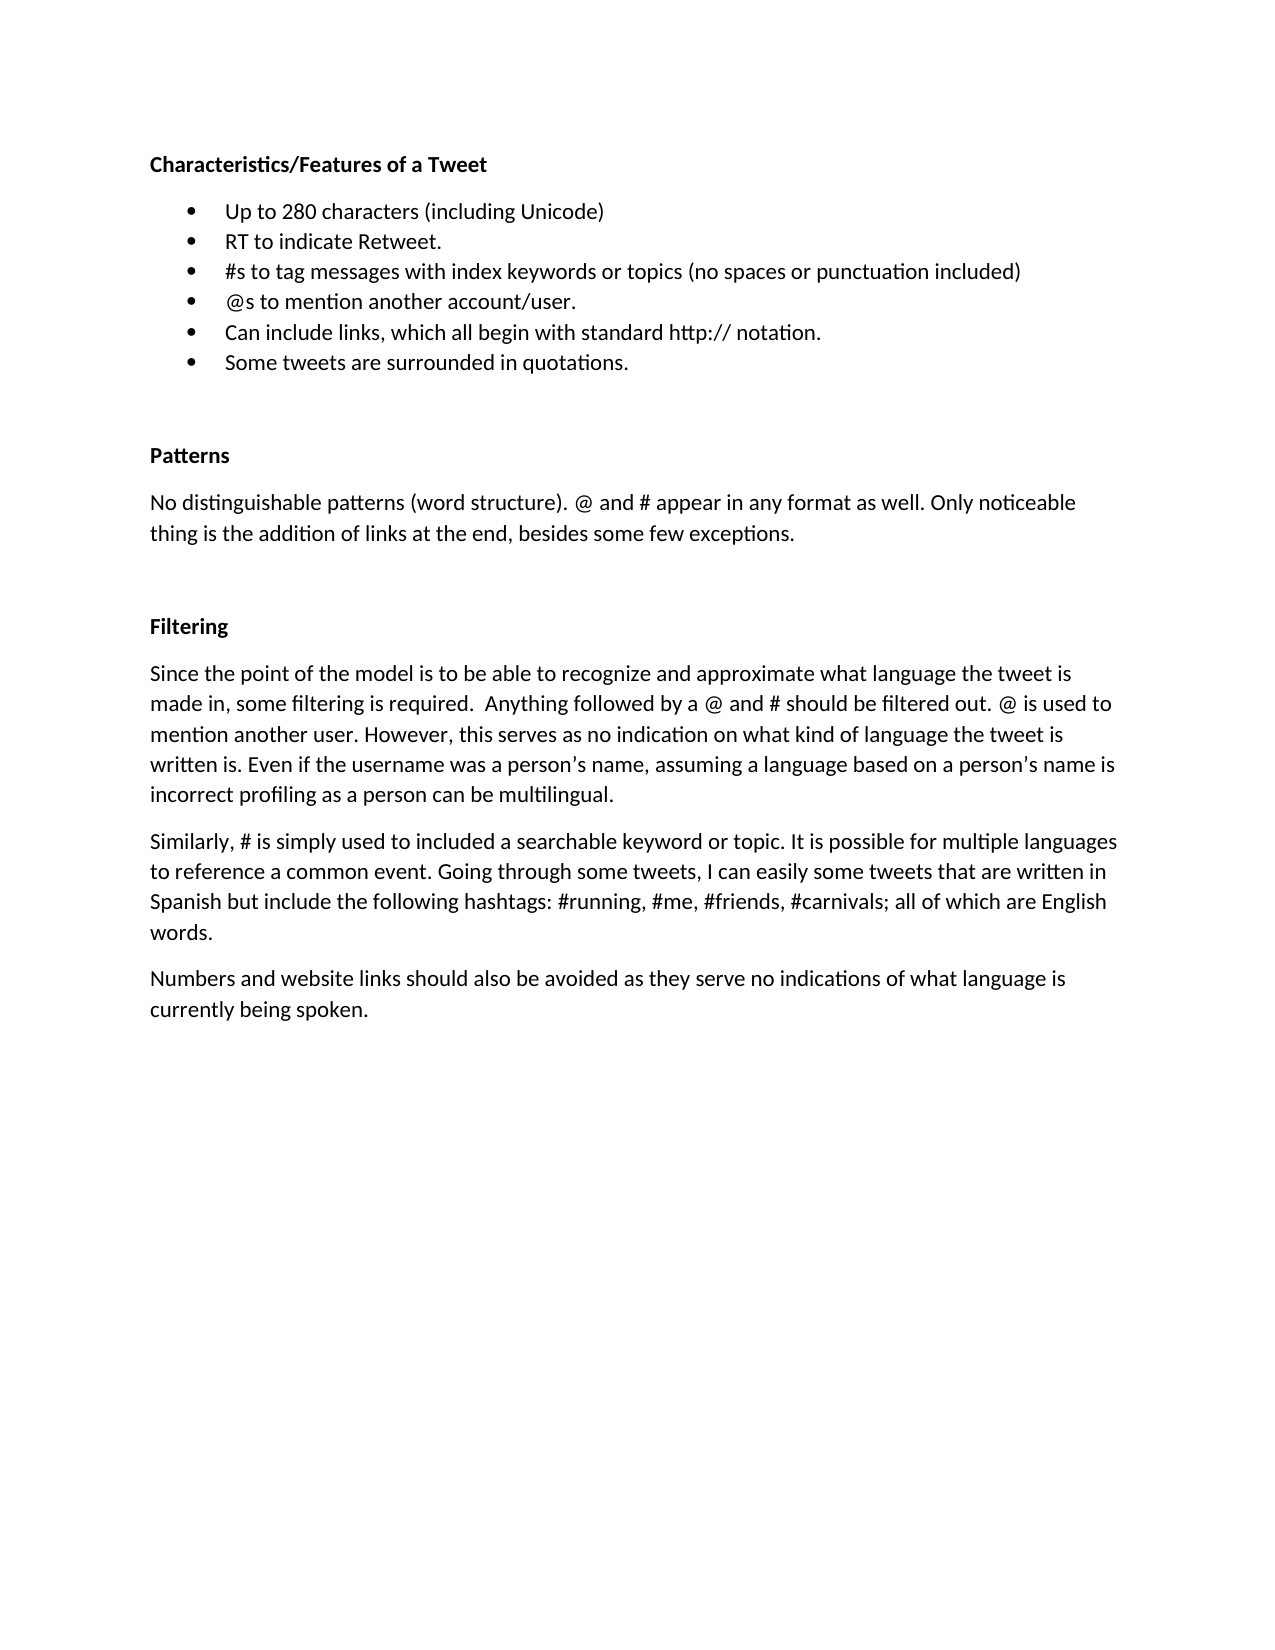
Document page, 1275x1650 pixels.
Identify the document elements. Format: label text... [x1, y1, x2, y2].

list #s to tag messages with index keywords or topics (no spaces or punctuation included) [187, 257, 1125, 285]
list Some tweets are surrounded in quotations. [187, 348, 1125, 376]
text No distinguishable patterns (word structure). @ and # appear in any format as well. Only noticeable thing is the addition of links at the end, besides some few exceptions. [150, 488, 1125, 547]
list @s to mention another account/user. [187, 287, 1125, 316]
text Similarly, # is simply used to included a searchable keyword or topic. It is possible for multiple languages to reference a common event. Going through some tweets, I can easily some tweets that are written in Spanish but include the following hashtags: #running, #me, #friends, #carnivals; all of which are English words. [150, 827, 1125, 946]
text Patterns [150, 442, 1125, 470]
text Since the point of the model is to be able to recognize and approximate what language the tweet is made in, some filtering is required. Anything followed by a @ and # should be filtered out. @ is used to mention another user. However, this serves as no indication on what kind of language the tweet is written is. Even if the username was a person’s name, assuming a language based on a person’s name is incorrect profiling as a person can be multilingual. [150, 659, 1125, 808]
list Up to 280 characters (including Unicode) [187, 197, 1125, 225]
text Filtering [150, 612, 1125, 641]
list Can include links, which all begin with standard http:// notation. [187, 318, 1125, 346]
text Characteristics/Features of a Tweet [150, 150, 1125, 178]
text Numbers and website links should also be avoided as they serve no indications of what language is currently being spoken. [150, 964, 1125, 1023]
list RT to indicate Retweet. [187, 227, 1125, 255]
